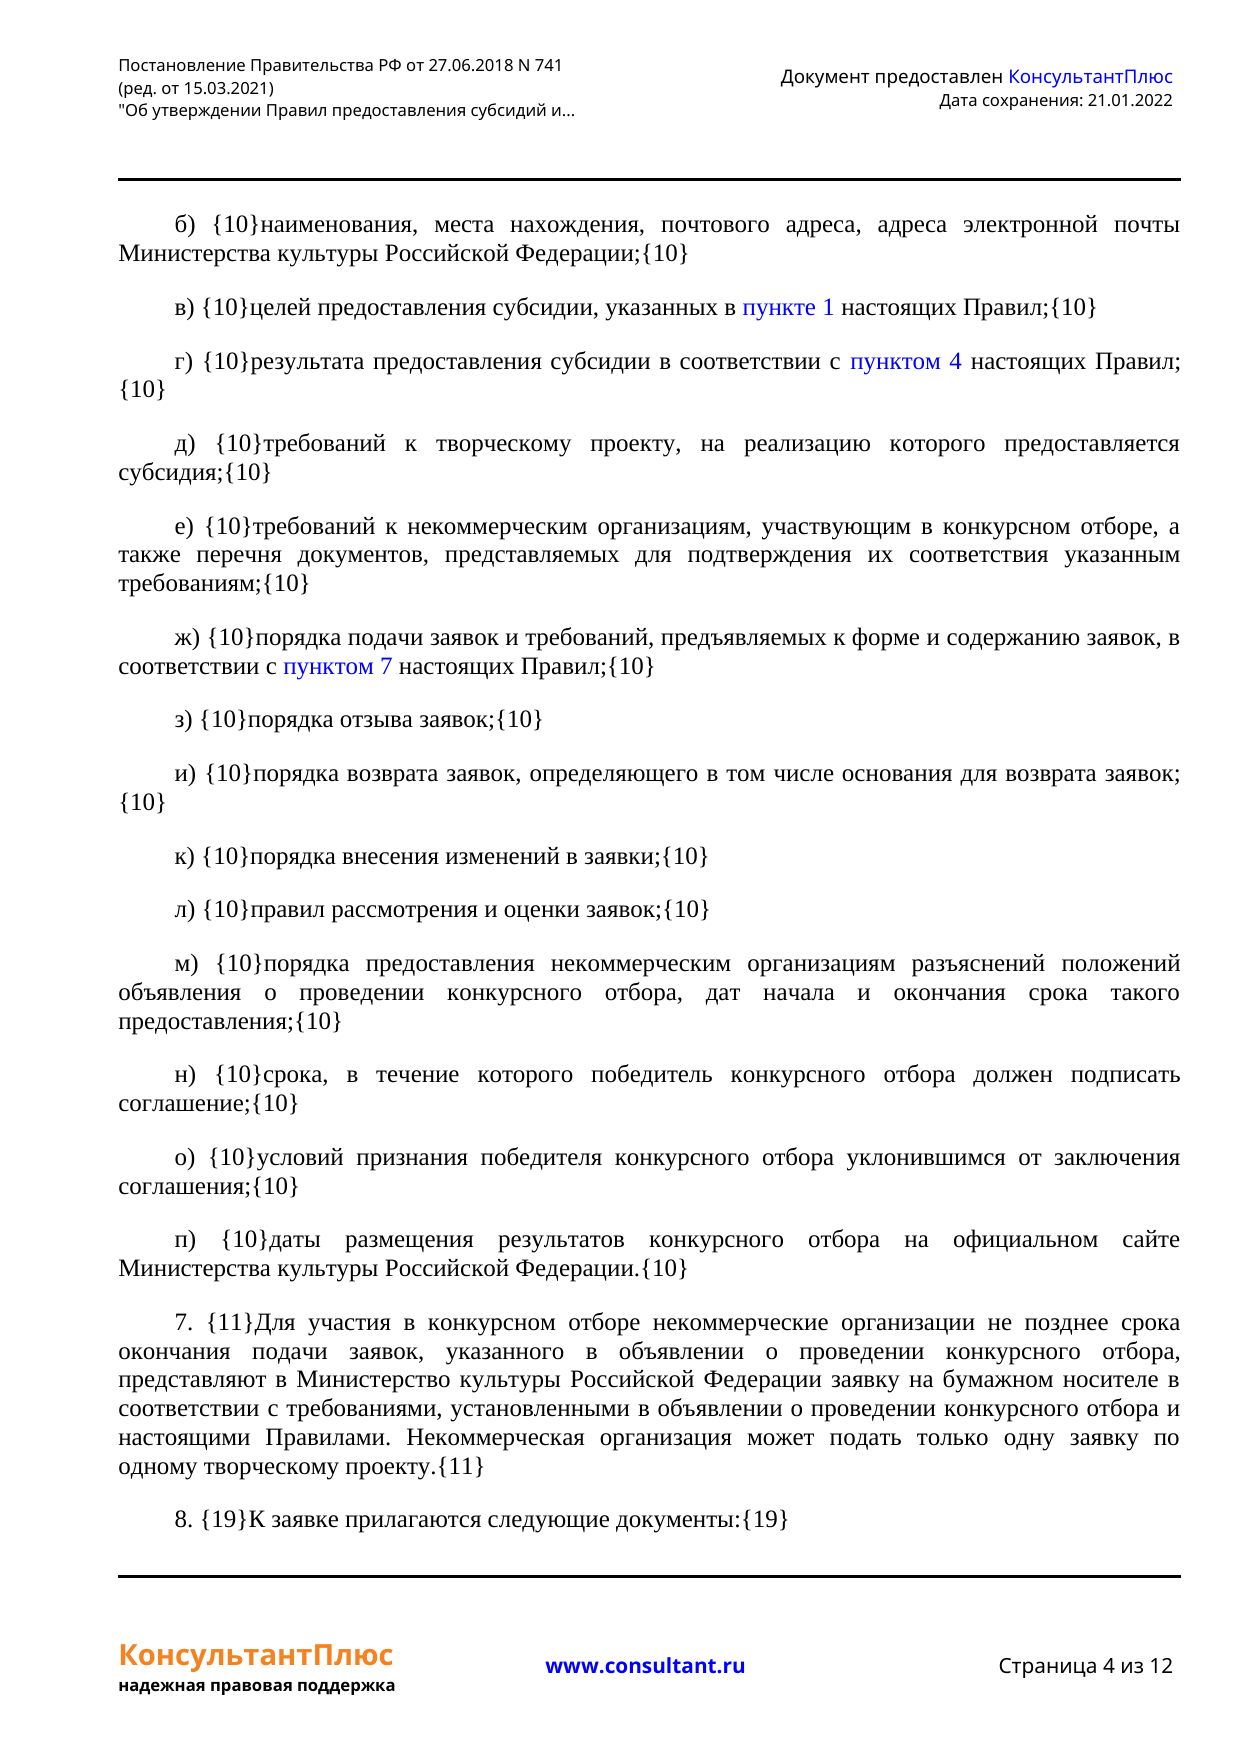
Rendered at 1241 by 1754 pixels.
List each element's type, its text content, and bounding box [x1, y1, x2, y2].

text г) {10}результата предоставления субсидии в соответствии с пунктом 4 настоящих Правил;{10} [118, 346, 1181, 403]
text о) {10}условий признания победителя конкурсного отбора уклонившимся от заключения соглашения;{10} [118, 1142, 1181, 1199]
text 7. {11}Для участия в конкурсном отборе некоммерческие организации не позднее срока окончания подачи заявок, указанного в объявлении о проведении конкурсного отбора, представляют в Министерство культуры Российской Федерации заявку на бумажном носителе в соответствии с требованиями, установленными в объявлении о проведении конкурсного отбора и настоящими Правилами. Некоммерческая организация может подать только одну заявку по одному творческому проекту.{11} [118, 1307, 1181, 1479]
text к) {10}порядка внесения изменений в заявки;{10} [118, 841, 1181, 869]
text н) {10}срока, в течение которого победитель конкурсного отбора должен подписать соглашение;{10} [118, 1059, 1181, 1117]
text л) {10}правил рассмотрения и оценки заявок;{10} [118, 894, 1181, 923]
text 8. {19}К заявке прилагаются следующие документы:{19} [118, 1504, 1181, 1533]
text б) {10}наименования, места нахождения, почтового адреса, адреса электронной почты Министерства культуры Российской Федерации;{10} [118, 209, 1181, 267]
text п) {10}даты размещения результатов конкурсного отбора на официальном сайте Министерства культуры Российской Федерации.{10} [118, 1224, 1181, 1282]
text м) {10}порядка предоставления некоммерческим организациям разъяснений положений объявления о проведении конкурсного отбора, дат начала и окончания срока такого предоставления;{10} [118, 948, 1181, 1034]
text е) {10}требований к некоммерческим организациям, участвующим в конкурсном отборе, а также перечня документов, представляемых для подтверждения их соответствия указанным требованиям;{10} [118, 511, 1181, 597]
text в) {10}целей предоставления субсидии, указанных в пункте 1 настоящих Правил;{10} [118, 292, 1181, 321]
text д) {10}требований к творческому проекту, на реализацию которого предоставляется субсидия;{10} [118, 428, 1181, 486]
text з) {10}порядка отзыва заявок;{10} [118, 704, 1181, 733]
text ж) {10}порядка подачи заявок и требований, предъявляемых к форме и содержанию заявок, в соответствии с пунктом 7 настоящих Правил;{10} [118, 622, 1181, 679]
text и) {10}порядка возврата заявок, определяющего в том числе основания для возврата заявок;{10} [118, 758, 1181, 816]
